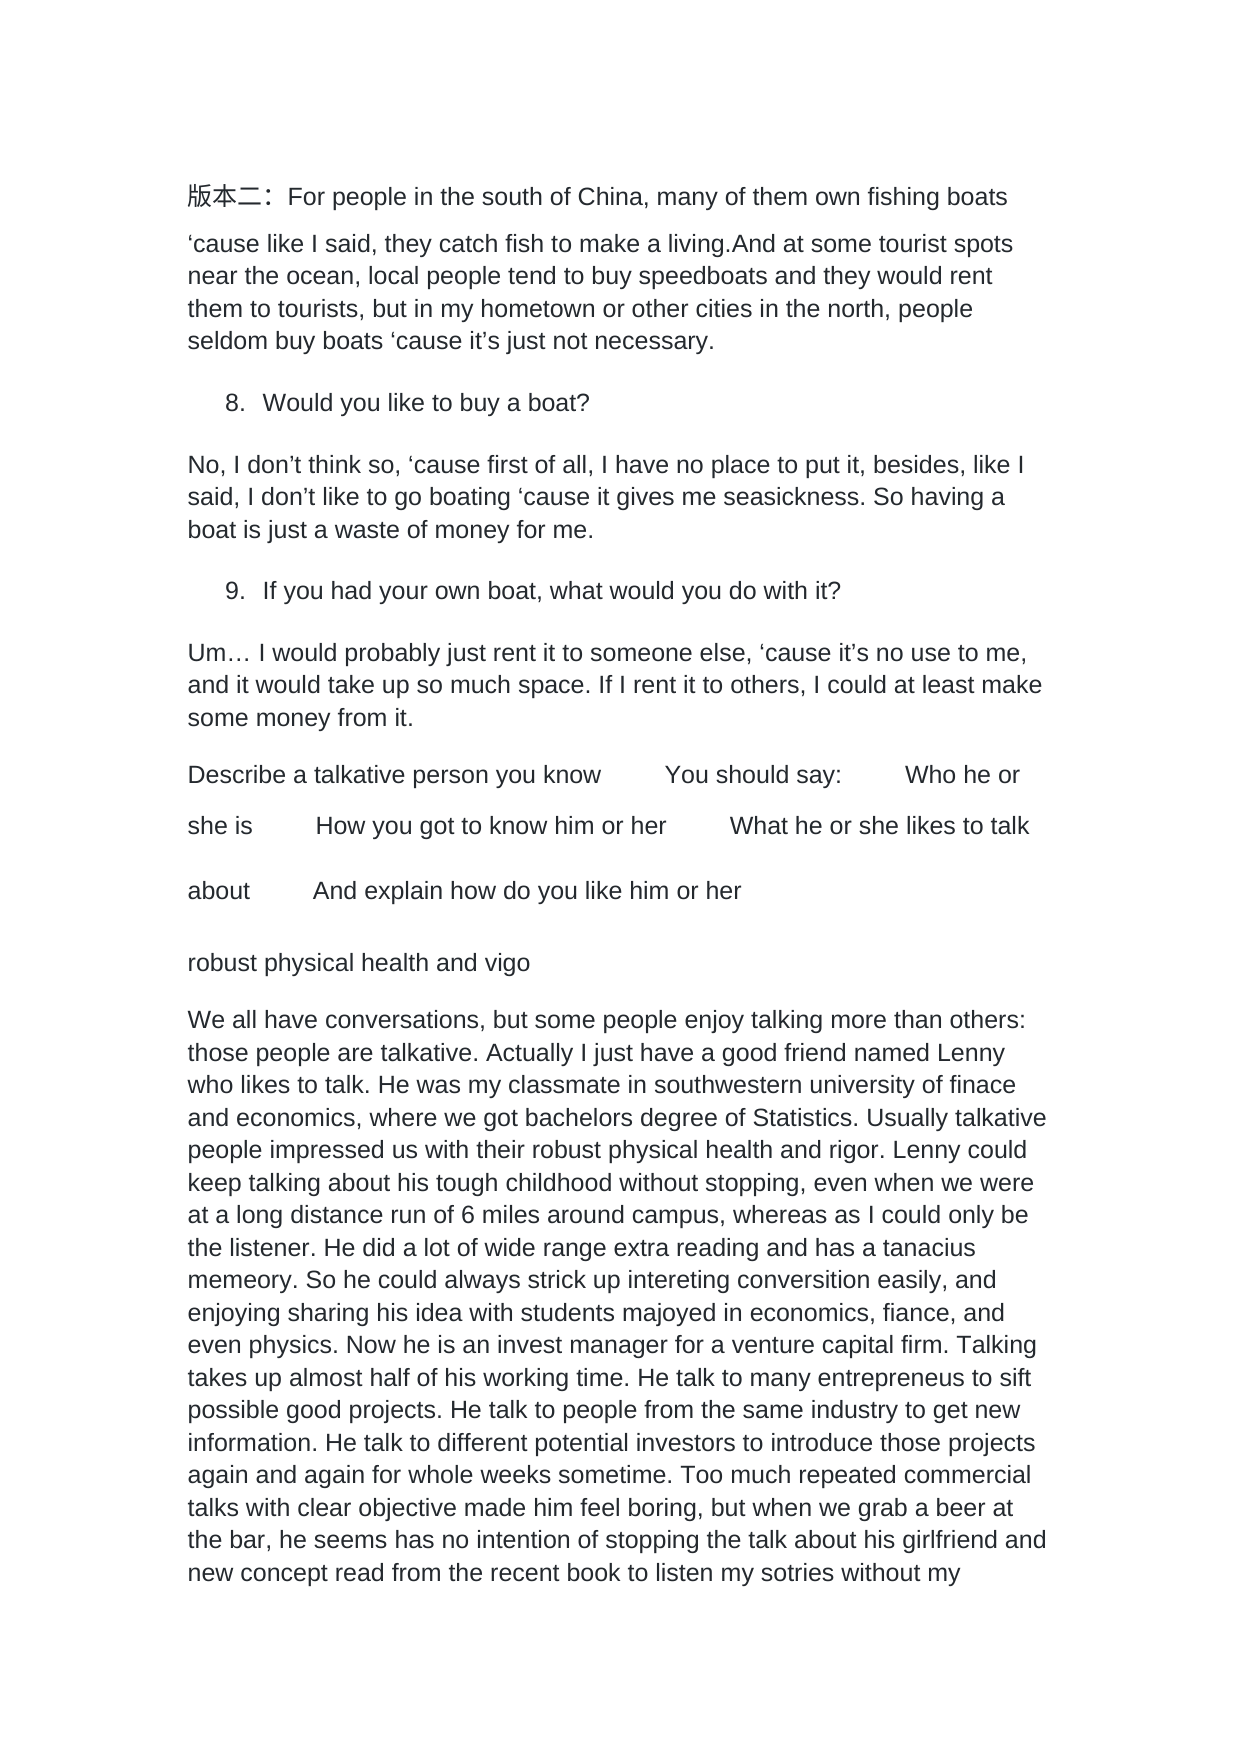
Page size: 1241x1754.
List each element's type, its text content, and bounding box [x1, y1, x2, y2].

text Um… I would probably just rent it to someone else, ‘cause it’s no use to me, and it would take up so much space. If I rent it to others, I could at least make some money from it. [187, 636, 1053, 734]
list If you had your own boat, what would you do with it? [225, 574, 1053, 607]
list Would you like to buy a boat? [225, 386, 1053, 419]
text No, I don’t think so, ‘cause first of all, I have no place to put it, besides, like I said, I don’t like to go boating ‘cause it gives me seasickness. So having a boat is just a waste of money for me. [187, 448, 1053, 545]
text robust physical health and vigo [187, 946, 1053, 979]
text 版本二：For people in the south of China, many of them own fishing boats ‘cause like I said, they catch fish to make a living.And at some tourist spots near the ocean, local people tend to buy speedboats and they would rent them to tourists, but in my hometown or other cities in the north, people seldom buy boats ‘cause it’s just not necessary. [187, 162, 1053, 357]
text Describe a talkative person you know You should say: Who he or she is How you got to know him or her What he or she likes to talk about And explain how do you like him or her [187, 759, 1053, 921]
